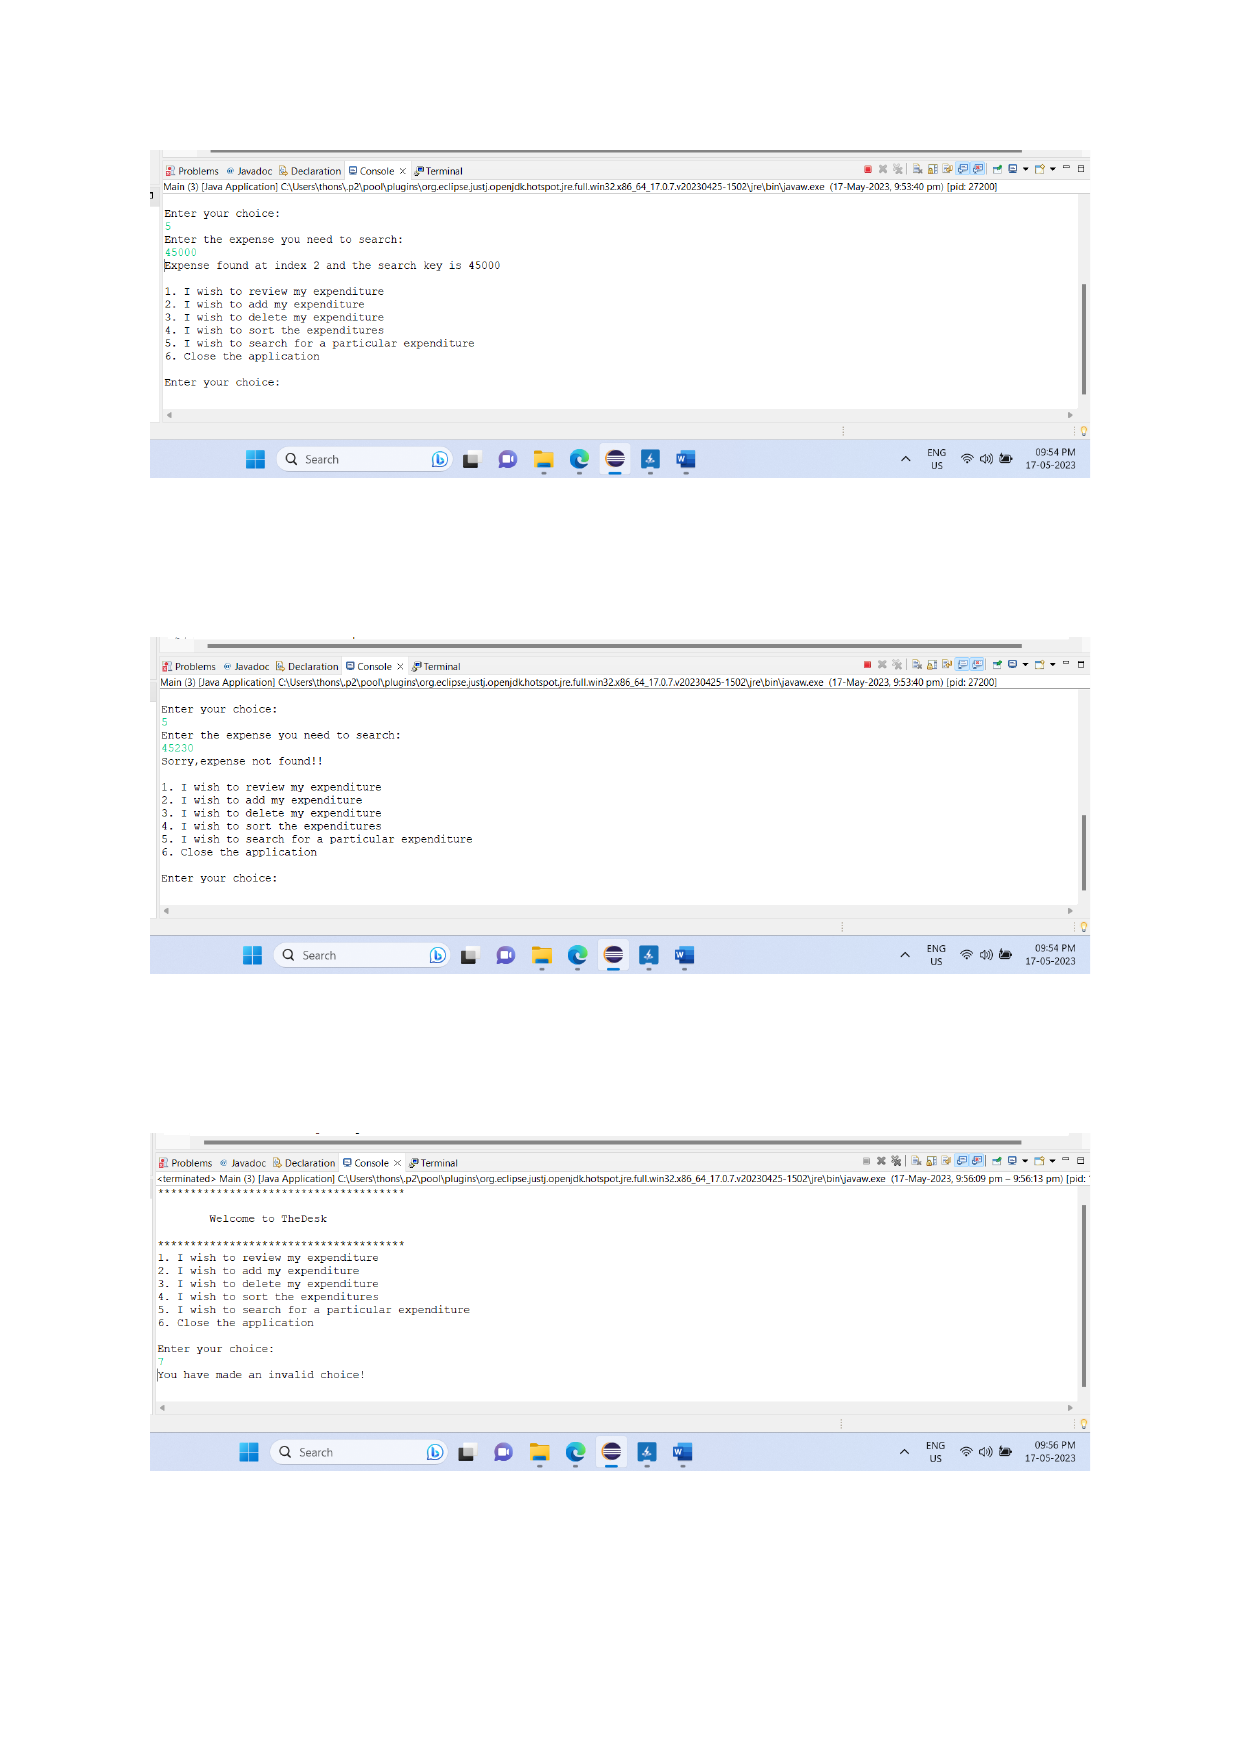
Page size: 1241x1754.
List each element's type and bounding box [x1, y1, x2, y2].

picture [150, 150, 1091, 478]
picture [150, 637, 1091, 974]
picture [150, 1133, 1091, 1471]
